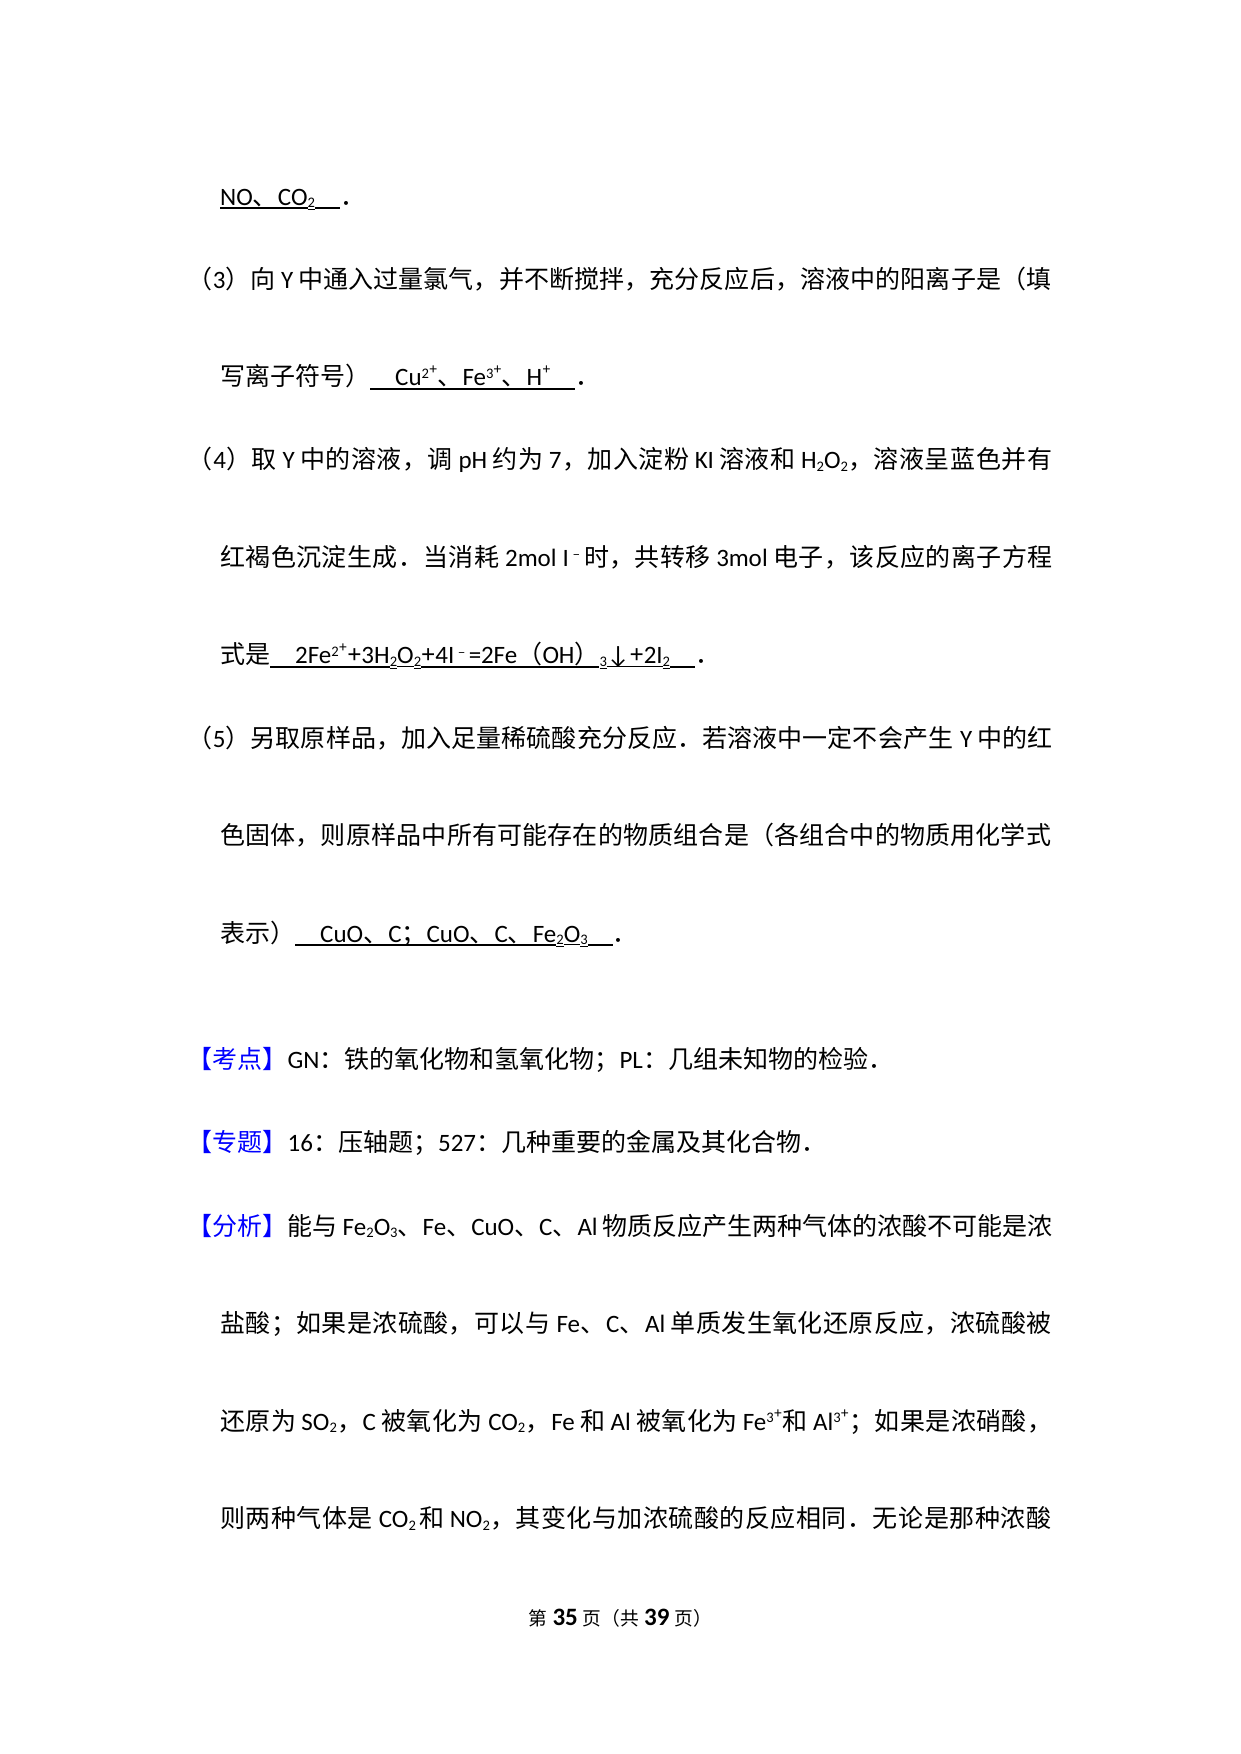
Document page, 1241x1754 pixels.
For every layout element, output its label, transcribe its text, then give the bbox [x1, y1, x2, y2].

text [187, 162, 1053, 227]
text 【考点】GN：铁的氧化物和氢氧化物；PL：几组未知物的检验．菁优网版权所有 [187, 1025, 1053, 1090]
text （5）另取原样品，加入足量稀硫酸充分反应．若溶液中一定不会产生Y中的红色固体，则原样品中所有可能存在的物质组合是（各组合中的物质用化学式表示） CuO、C；CuO、C、Fe2O3 ． [187, 704, 1053, 964]
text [187, 1192, 1053, 1549]
text （4）取Y中的溶液，调pH约为7，加入淀粉KI溶液和H2O2，溶液呈蓝色并有红褐色沉淀生成．当消耗2mol I﹣时，共转移3mol电子，该反应的离子方程式是 2Fe2++3H2O2+4I﹣=2Fe（OH）3↓+2I2 ． [187, 426, 1053, 686]
text （3）向Y中通入过量氯气，并不断搅拌，充分反应后，溶液中的阳离子是（填写离子符号） Cu2+、Fe3+、H+ ． [187, 245, 1053, 407]
text 【专题】16：压轴题；527：几种重要的金属及其化合物． [187, 1108, 1053, 1173]
